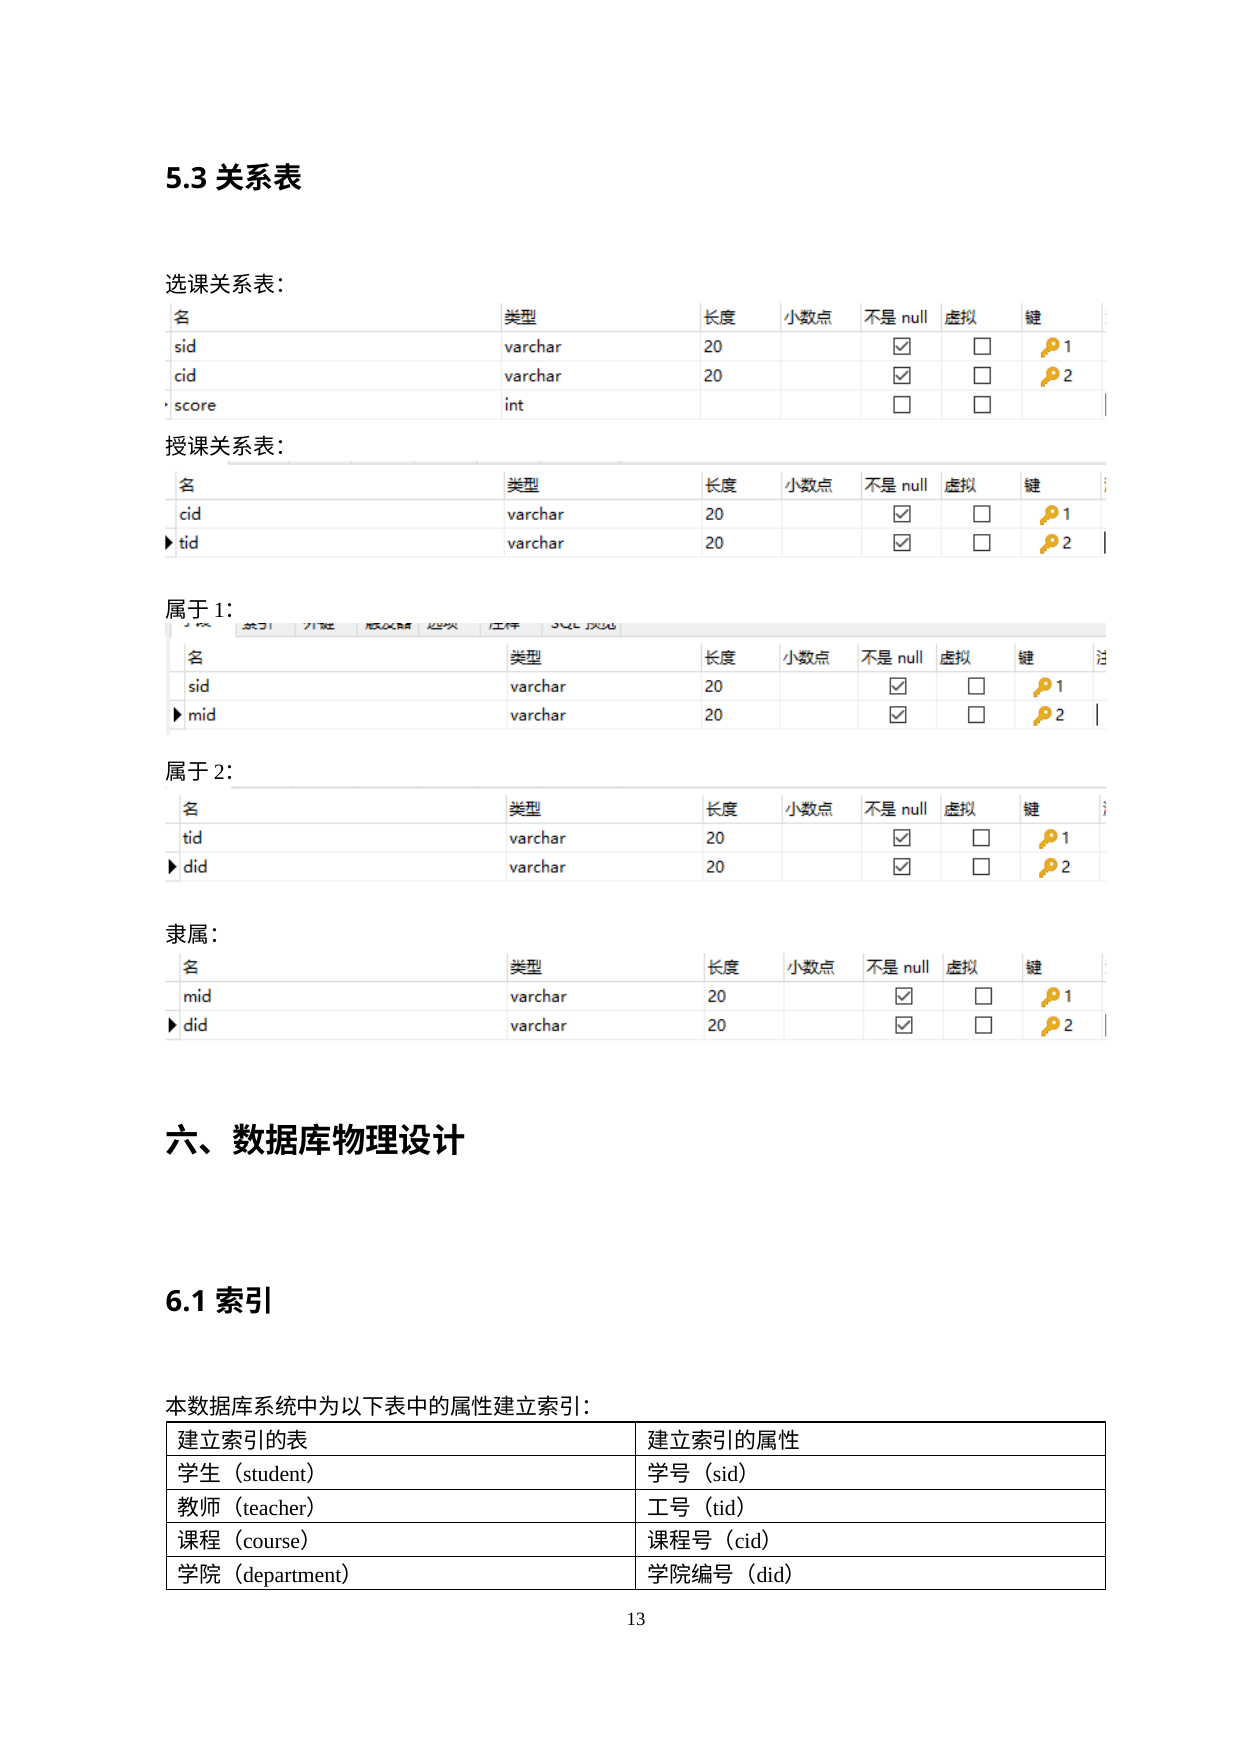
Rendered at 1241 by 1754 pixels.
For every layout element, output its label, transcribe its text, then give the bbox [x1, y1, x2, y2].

picture [165, 461, 1107, 567]
table_cell 学号（sid） [636, 1456, 1105, 1488]
table_header 建立索引的表 [167, 1423, 635, 1455]
subtitle 六、数据库物理设计 [165, 1106, 1106, 1171]
text 属于1： [165, 591, 1106, 623]
picture [165, 948, 1107, 1047]
text 属于2： [165, 754, 1106, 786]
table_cell 工号（tid） [636, 1490, 1105, 1522]
table_cell 课程（course） [167, 1523, 635, 1556]
subtitle 5.3 关系表 [165, 143, 1106, 208]
table_cell 课程号（cid） [636, 1523, 1105, 1556]
text 本数据库系统中为以下表中的属性建立索引： [165, 1389, 1106, 1421]
table_header 建立索引的属性 [636, 1423, 1105, 1455]
table_cell 学院编号（did） [636, 1557, 1105, 1589]
table_cell 学院（department） [167, 1557, 635, 1589]
text 选课关系表： [165, 266, 1106, 298]
text 隶属： [165, 916, 1106, 948]
table_cell 教师（teacher） [167, 1490, 635, 1522]
subtitle 6.1 索引 [165, 1266, 1106, 1331]
picture [165, 298, 1107, 428]
picture [165, 623, 1107, 735]
table_cell 学生（student） [167, 1456, 635, 1488]
picture [165, 786, 1107, 895]
text 授课关系表： [165, 429, 1106, 461]
